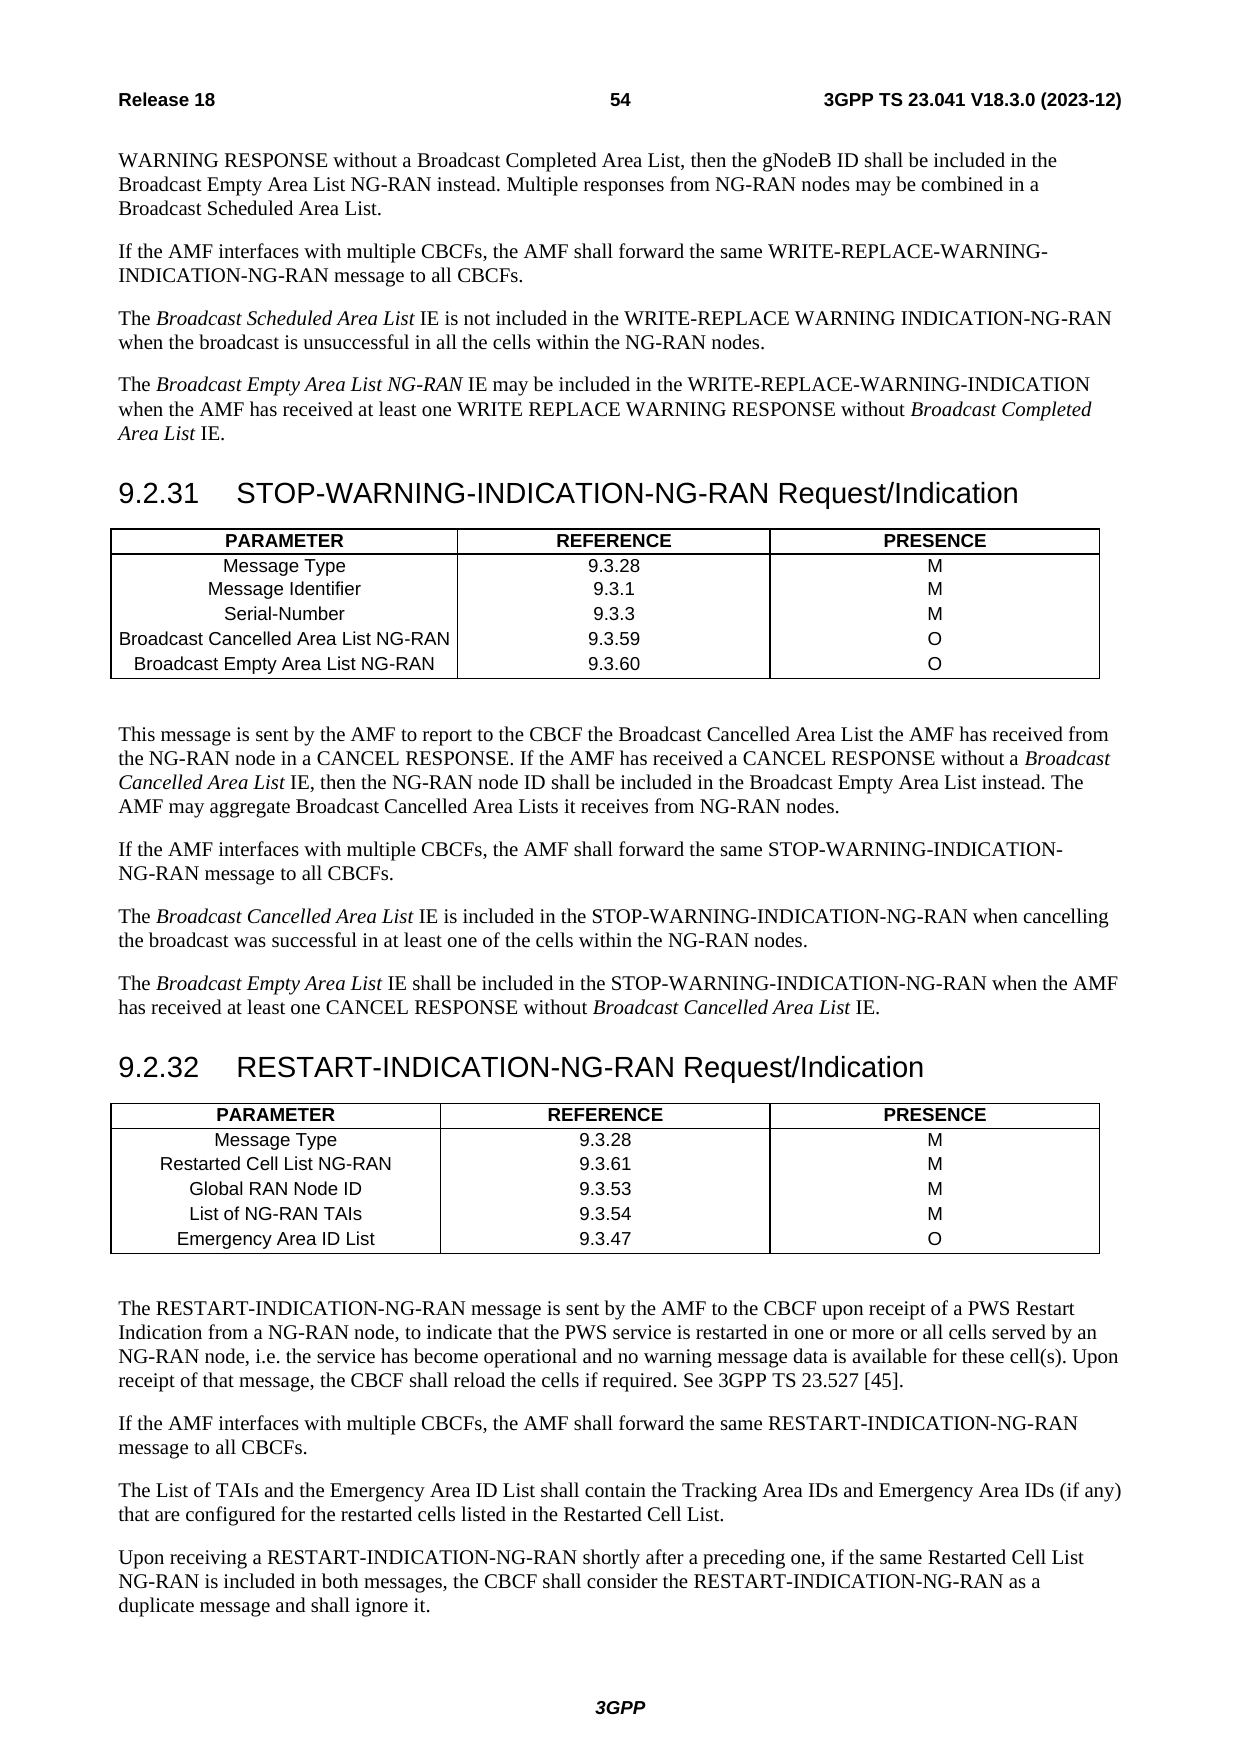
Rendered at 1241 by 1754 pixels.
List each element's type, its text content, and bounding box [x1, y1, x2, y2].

table_cell 9.3.60 [458, 653, 769, 678]
table_cell Message Identifier [112, 578, 457, 603]
table_cell O [771, 628, 1099, 653]
table_cell Message Type [112, 1129, 440, 1152]
text Upon receiving a RESTART-INDICATION-NG-RAN shortly after a preceding one, if the same Restarted Cell List NG-RAN is included in both messages, the CBCF shall consider the RESTART-INDICATION-NG-RAN as a duplicate message and shall ignore it. [118, 1545, 1122, 1617]
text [118, 148, 1122, 220]
table_cell Serial-Number [112, 603, 457, 628]
table_cell O [771, 653, 1099, 678]
table_header REFERENCE [458, 530, 769, 553]
text If the AMF interfaces with multiple CBCFs, the AMF shall forward the same STOP-WARNING-INDICATION-NG-RAN message to all CBCFs. [118, 837, 1122, 885]
table_cell 9.3.59 [458, 628, 769, 653]
text The Broadcast Cancelled Area List IE is included in the STOP-WARNING-INDICATION-NG-RAN when cancelling the broadcast was successful in at least one of the cells within the NG-RAN nodes. [118, 904, 1122, 952]
table_cell 9.3.47 [441, 1228, 769, 1252]
table_cell 9.3.61 [441, 1153, 769, 1177]
table_header PARAMETER [112, 530, 457, 553]
table_cell 9.3.54 [441, 1203, 769, 1227]
table_header REFERENCE [441, 1104, 769, 1127]
table_header PARAMETER [112, 1104, 440, 1127]
table_header PRESENCE [771, 530, 1099, 553]
text This message is sent by the AMF to report to the CBCF the Broadcast Cancelled Area List the AMF has received from the NG-RAN node in a CANCEL RESPONSE. If the AMF has received a CANCEL RESPONSE without a Broadcast Cancelled Area List IE, then the NG-RAN node ID shall be included in the Broadcast Empty Area List instead. The AMF may aggregate Broadcast Cancelled Area Lists it receives from NG-RAN nodes. [118, 722, 1122, 818]
table_cell Broadcast Cancelled Area List NG-RAN [112, 628, 457, 653]
table_cell Broadcast Empty Area List NG-RAN [112, 653, 457, 678]
text The Broadcast Empty Area List NG-RAN IE may be included in the WRITE-REPLACE-WARNING-INDICATION when the AMF has received at least one WRITE REPLACE WARNING RESPONSE without Broadcast Completed Area List IE. [118, 372, 1122, 444]
table_cell M [771, 555, 1099, 578]
table_cell M [771, 1203, 1099, 1227]
table_cell Emergency Area ID List [112, 1228, 440, 1252]
text The RESTART-INDICATION-NG-RAN message is sent by the AMF to the CBCF upon receipt of a PWS Restart Indication from a NG-RAN node, to indicate that the PWS service is restarted in one or more or all cells served by an NG-RAN node, i.e. the service has become operational and no warning message data is available for these cell(s). Upon receipt of that message, the CBCF shall reload the cells if required. See 3GPP TS 23.527 [45]. [118, 1296, 1122, 1392]
table_header PRESENCE [771, 1104, 1099, 1127]
table_cell List of NG-RAN TAIs [112, 1203, 440, 1227]
table_cell 9.3.28 [458, 555, 769, 578]
text The Broadcast Scheduled Area List IE is not included in the WRITE-REPLACE WARNING INDICATION-NG-RAN when the broadcast is unsuccessful in all the cells within the NG-RAN nodes. [118, 306, 1122, 354]
table_cell M [771, 1153, 1099, 1177]
table_cell O [771, 1228, 1099, 1252]
table_cell Restarted Cell List NG-RAN [112, 1153, 440, 1177]
table_cell Global RAN Node ID [112, 1178, 440, 1202]
text If the AMF interfaces with multiple CBCFs, the AMF shall forward the same WRITE-REPLACE-WARNING-INDICATION-NG-RAN message to all CBCFs. [118, 239, 1122, 287]
table_cell 9.3.28 [441, 1129, 769, 1152]
text The Broadcast Empty Area List IE shall be included in the STOP-WARNING-INDICATION-NG-RAN when the AMF has received at least one CANCEL RESPONSE without Broadcast Cancelled Area List IE. [118, 971, 1122, 1019]
text The List of TAIs and the Emergency Area ID List shall contain the Tracking Area IDs and Emergency Area IDs (if any) that are configured for the restarted cells listed in the Restarted Cell List. [118, 1478, 1122, 1526]
table_cell M [771, 1178, 1099, 1202]
table_cell Message Type [112, 555, 457, 578]
subtitle 9.2.32 RESTART-INDICATION-NG-RAN Request/Indication [118, 1050, 1122, 1084]
subtitle 9.2.31 STOP-WARNING-INDICATION-NG-RAN Request/Indication [118, 476, 1122, 509]
table_cell M [771, 1129, 1099, 1152]
table_cell M [771, 578, 1099, 603]
table_cell M [771, 603, 1099, 628]
text If the AMF interfaces with multiple CBCFs, the AMF shall forward the same RESTART-INDICATION-NG-RAN message to all CBCFs. [118, 1411, 1122, 1459]
table_cell 9.3.3 [458, 603, 769, 628]
table_cell 9.3.1 [458, 578, 769, 603]
table_cell 9.3.53 [441, 1178, 769, 1202]
